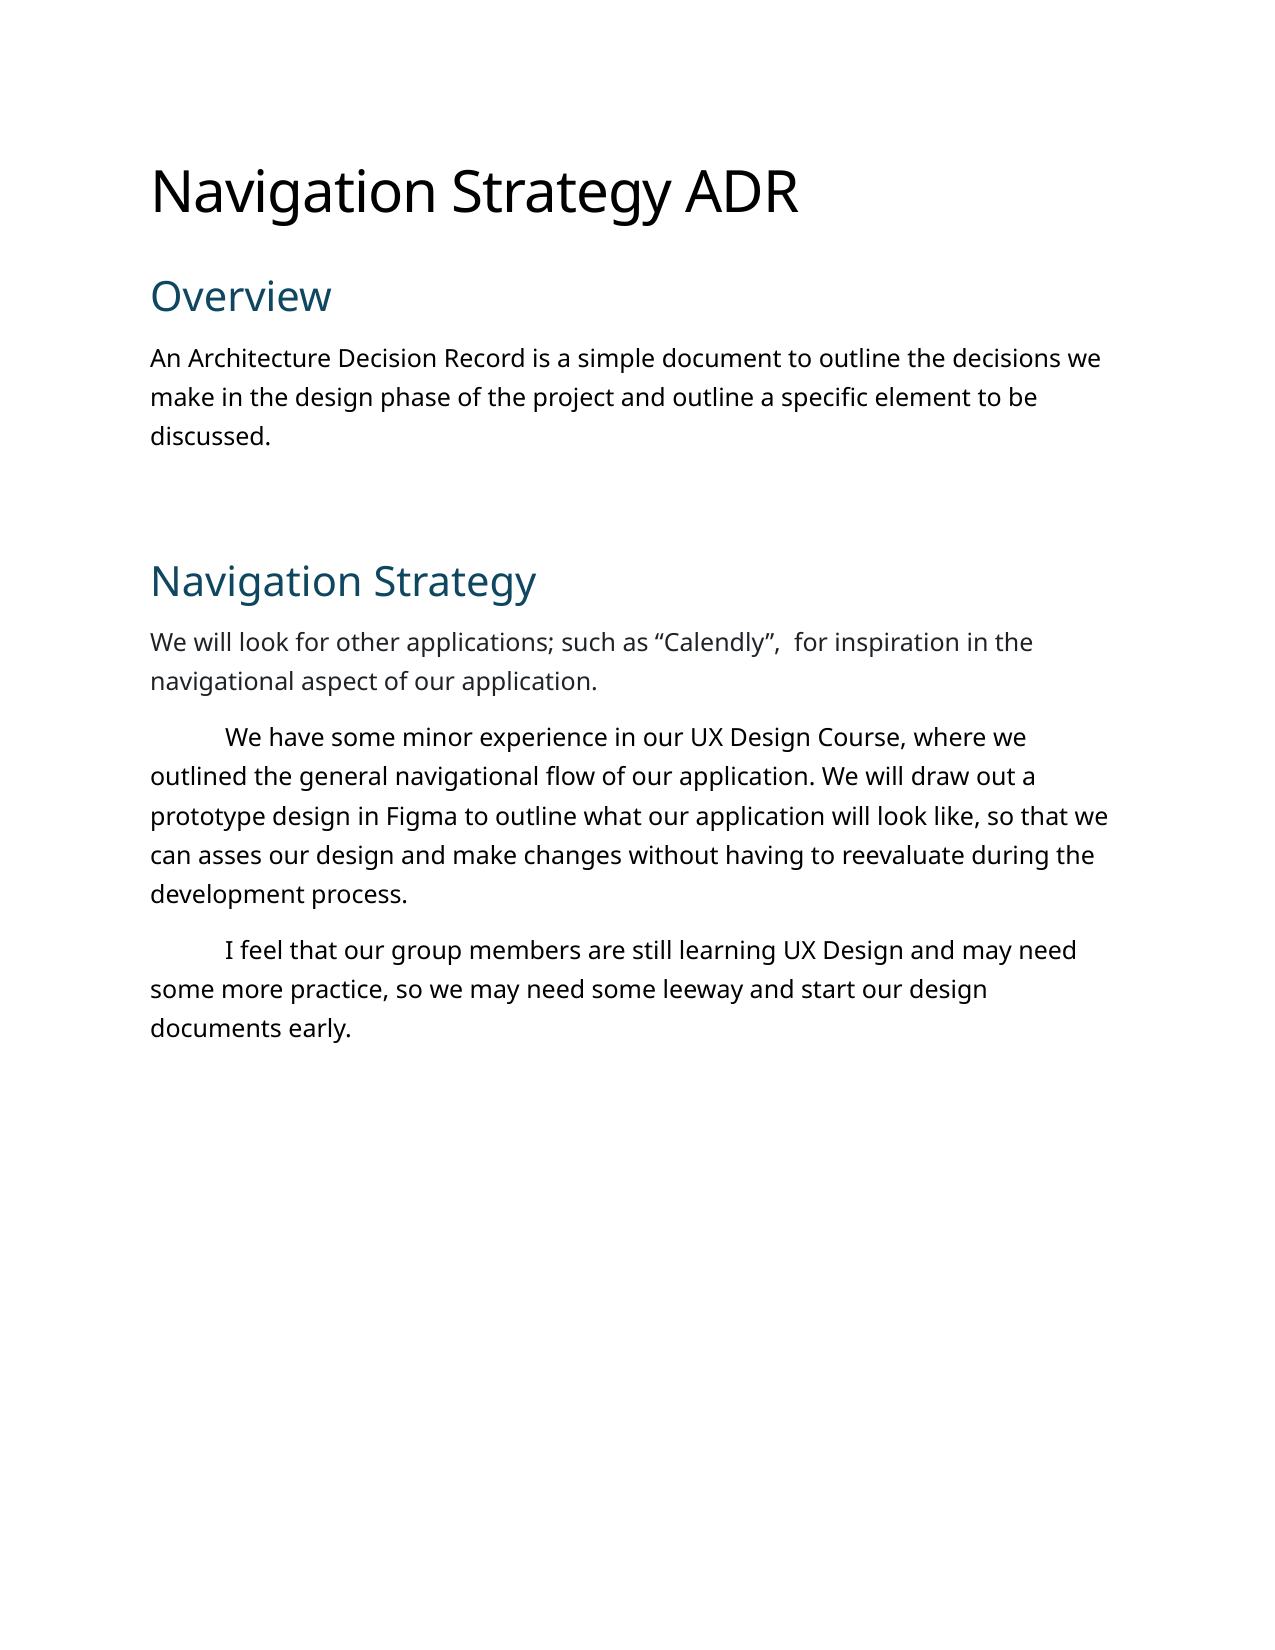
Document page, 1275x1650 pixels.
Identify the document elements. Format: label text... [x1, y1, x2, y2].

subtitle Overview [150, 267, 1125, 324]
text We will look for other applications; such as “Calendly”, for inspiration in the navigational aspect of our application. [150, 625, 1125, 698]
title Navigation Strategy ADR [150, 150, 1125, 229]
text I feel that our group members are still learning UX Design and may need some more practice, so we may need some leeway and start our design documents early. [150, 932, 1125, 1045]
subtitle Navigation Strategy [150, 551, 1125, 608]
text We have some minor experience in our UX Design Course, where we outlined the general navigational flow of our application. We will draw out a prototype design in Figma to outline what our application will look like, so that we can asses our design and make changes without having to reevaluate during the development process. [150, 720, 1125, 911]
text An Architecture Decision Record is a simple document to outline the decisions we make in the design phase of the project and outline a specific element to be discussed. [150, 341, 1125, 453]
